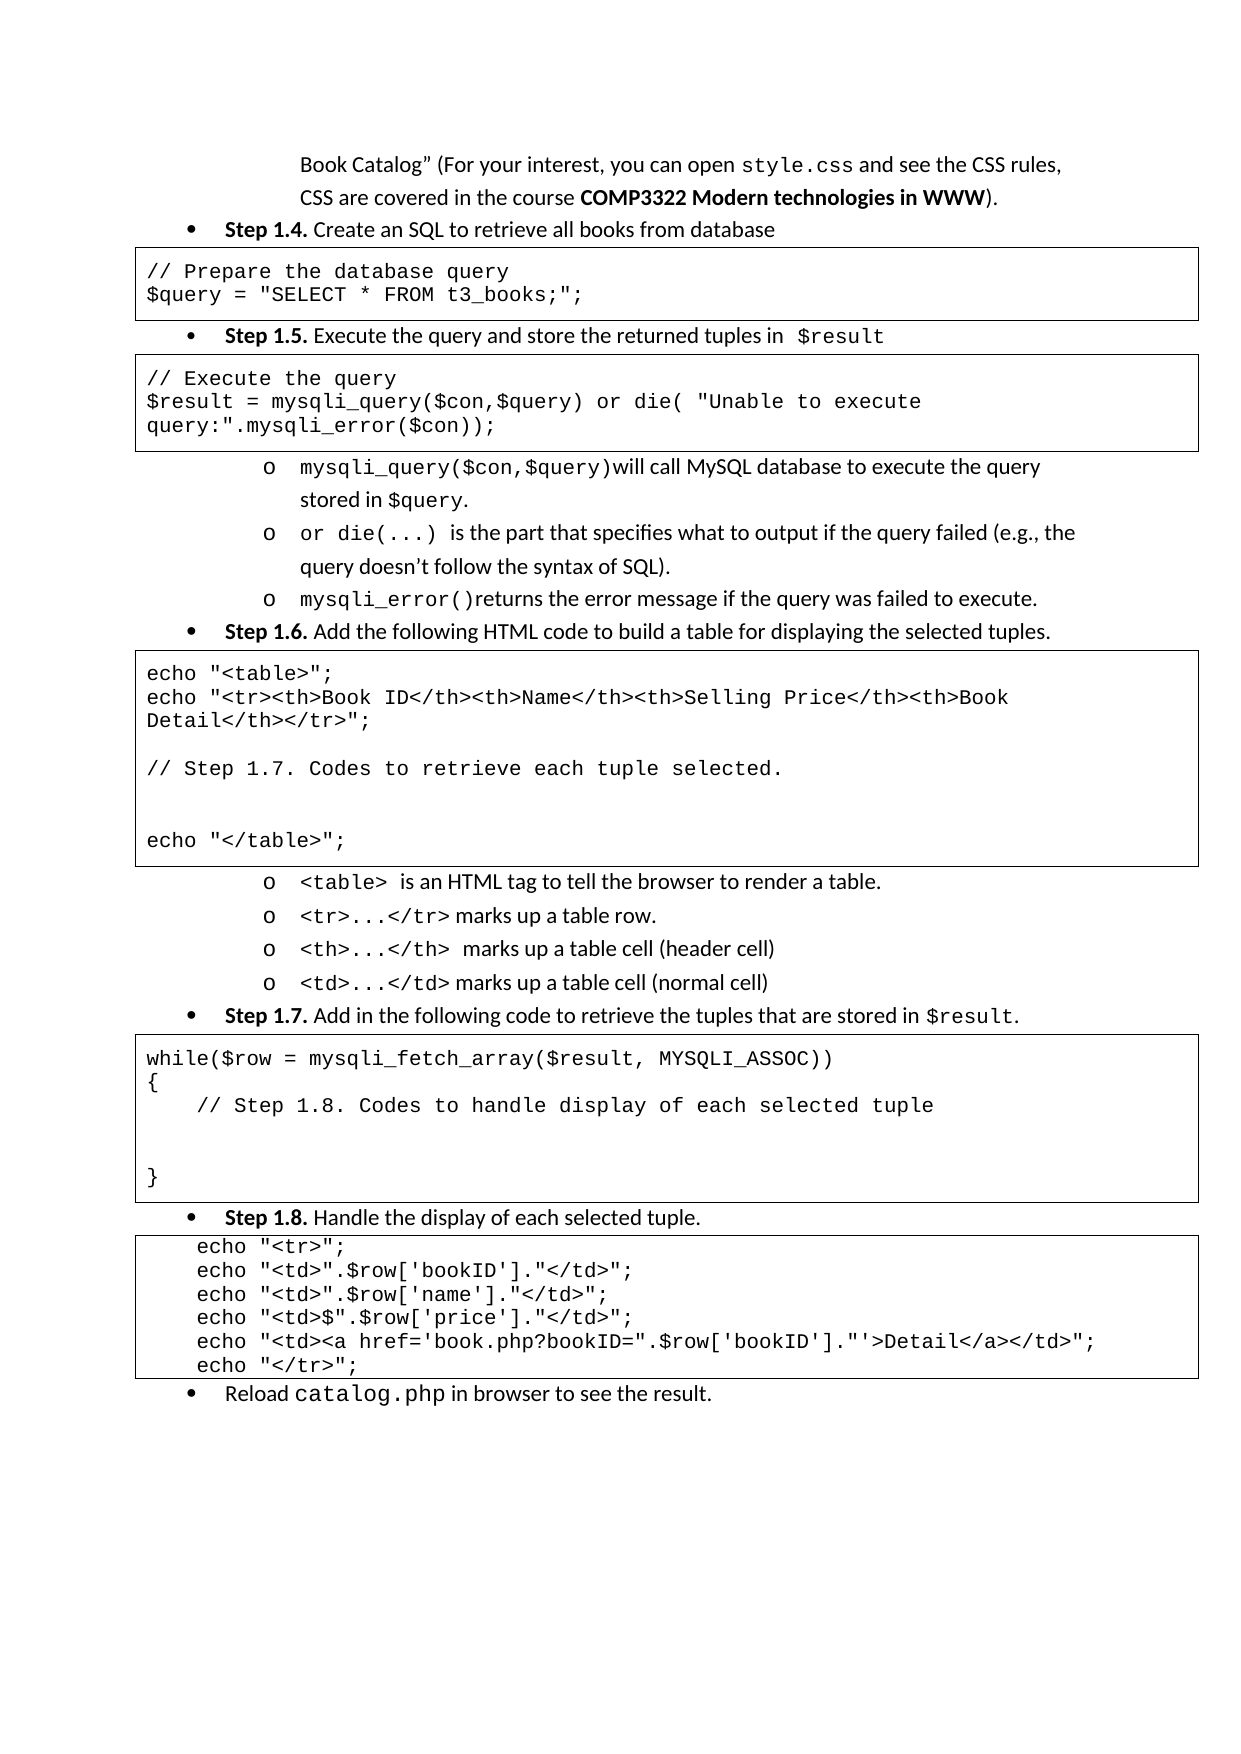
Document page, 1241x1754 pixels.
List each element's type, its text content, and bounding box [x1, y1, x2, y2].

table_header // Prepare the database query $query = "SELECT * FROM t3_books;"; [136, 248, 1198, 320]
list <th>...</th> marks up a table cell (header cell) [262, 934, 1090, 963]
list Reload catalog.php in browser to see the result. [187, 1379, 1090, 1408]
table_header while($row = mysqli_fetch_array($result, MYSQLI_ASSOC)) { // Step 1.8. Codes to handle display of each selected tuple } [136, 1035, 1198, 1202]
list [262, 150, 1090, 211]
table_header // Execute the query $result = mysqli_query($con,$query) or die( "Unable to execute query:".mysqli_error($con)); [136, 355, 1198, 451]
list <table> is an HTML tag to tell the browser to render a table. [262, 867, 1090, 896]
list Step 1.8. Handle the display of each selected tuple. [187, 1203, 1090, 1231]
list <td>...</td> marks up a table cell (normal cell) [262, 968, 1090, 997]
list Step 1.6. Add the following HTML code to build a table for displaying the selected tuples. [187, 617, 1090, 646]
list Step 1.5. Execute the query and store the returned tuples in $result [187, 321, 1090, 350]
table_header echo "<table>"; echo "<tr><th>Book ID</th><th>Name</th><th>Selling Price</th><th>Book Detail</th></tr>"; // Step 1.7. Codes to retrieve each tuple selected. echo "</table>"; [136, 651, 1198, 866]
list mysqli_error()returns the error message if the query was failed to execute. [262, 584, 1090, 613]
table_header echo "<tr>"; echo "<td>".$row['bookID']."</td>"; echo "<td>".$row['name']."</td>"; echo "<td>$".$row['price']."</td>"; echo "<td><a href='book.php?bookID=".$row['bookID']."'>Detail</a></td>"; echo "</tr>"; [136, 1236, 1198, 1378]
list or die(...) is the part that specifies what to output if the query failed (e.g., the query doesn’t follow the syntax of SQL). [262, 518, 1090, 580]
list Step 1.4. Create an SQL to retrieve all books from database [187, 215, 1090, 243]
list Step 1.7. Add in the following code to retrieve the tuples that are stored in $result. [187, 1001, 1090, 1030]
list mysqli_query($con,$query)will call MySQL database to execute the query stored in $query. [262, 452, 1090, 514]
list <tr>...</tr> marks up a table row. [262, 901, 1090, 930]
